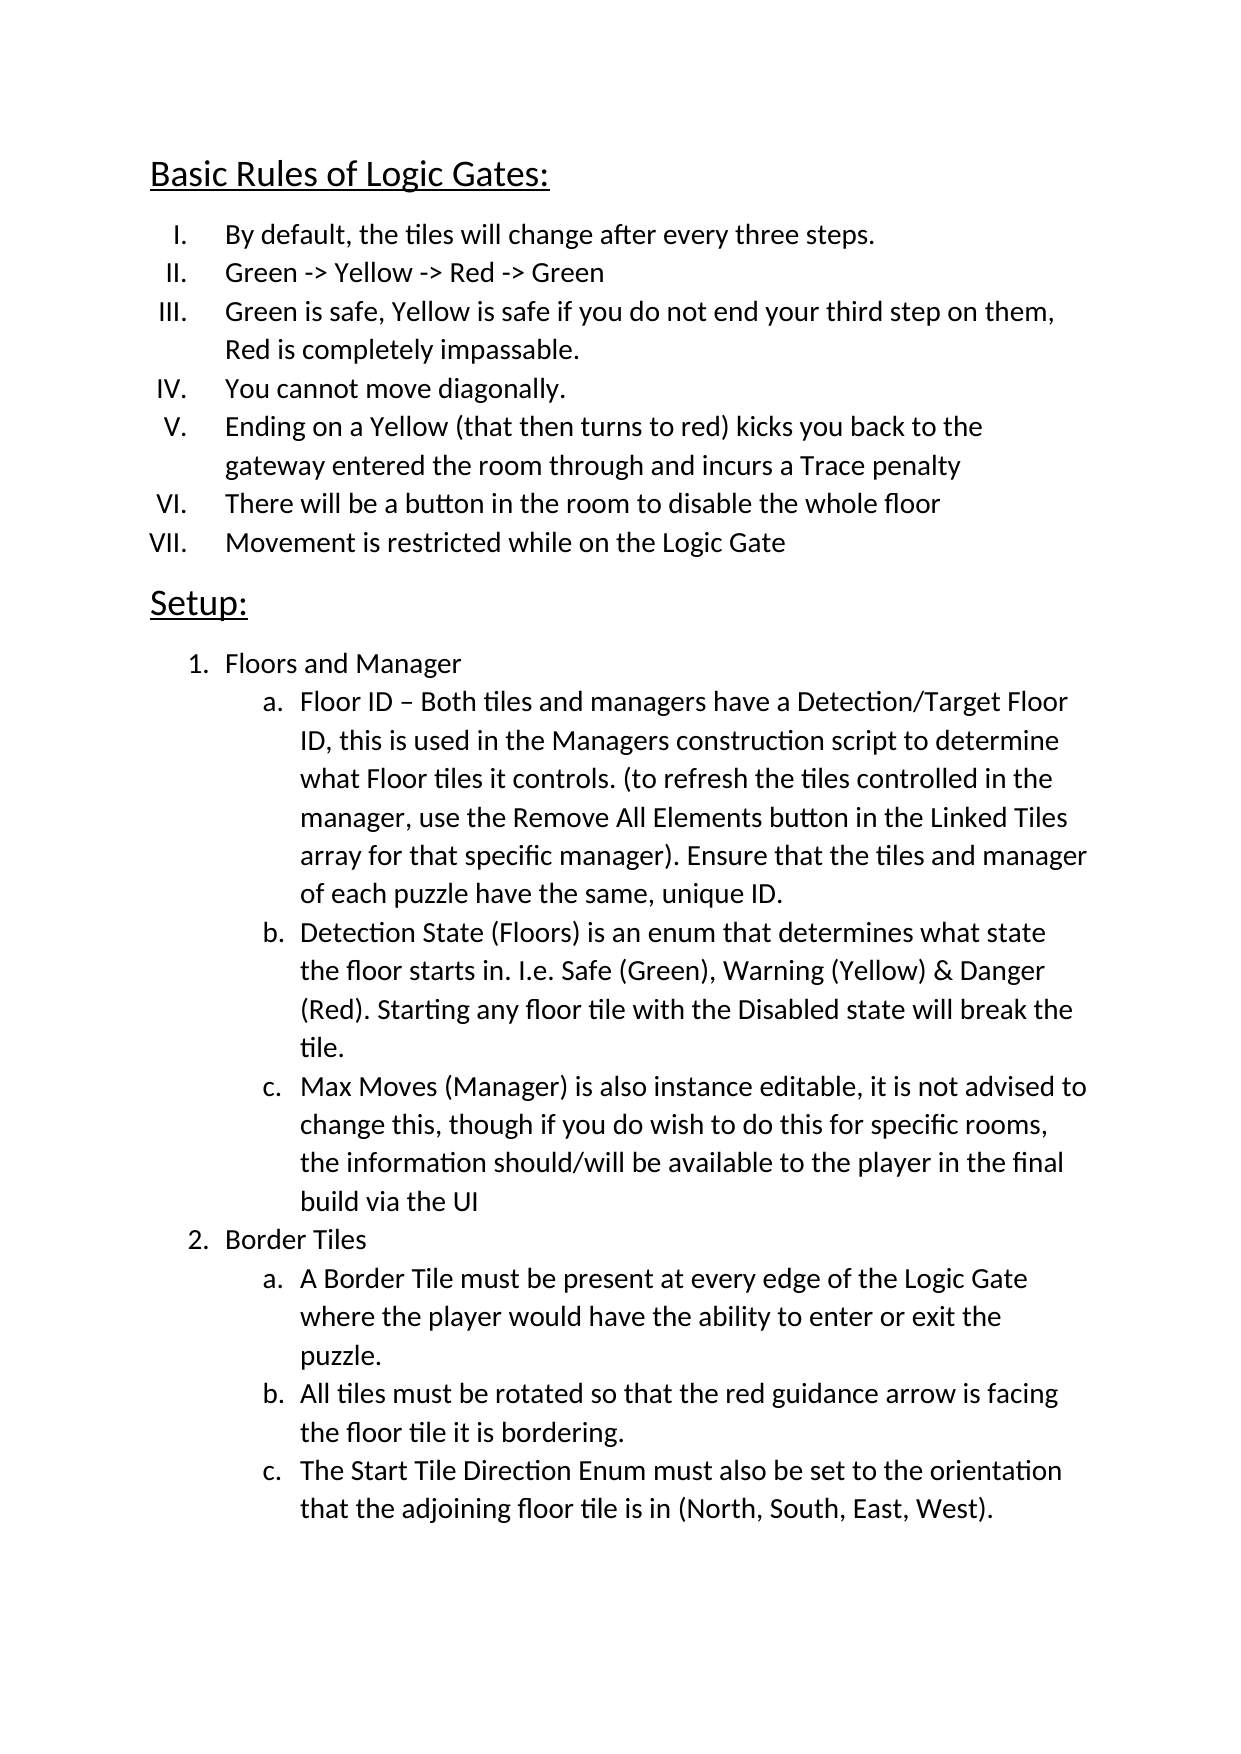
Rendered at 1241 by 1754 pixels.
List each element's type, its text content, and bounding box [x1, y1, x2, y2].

list Green -> Yellow -> Red -> Green [187, 254, 1090, 290]
list By default, the tiles will change after every three steps. [187, 216, 1090, 252]
list Floors and Manager [187, 645, 1090, 681]
list Detection State (Floors) is an enum that determines what state the floor starts in. I.e. Safe (Green), Warning (Yellow) & Danger (Red). Starting any floor tile with the Disabled state will break the tile. [262, 914, 1090, 1065]
list The Start Tile Direction Enum must also be set to the orientation that the adjoining floor tile is in (North, South, East, West). [262, 1452, 1090, 1526]
list You cannot move diagonally. [187, 370, 1090, 406]
list Max Moves (Manager) is also instance editable, it is not advised to change this, though if you do wish to do this for specific rooms, the information should/will be available to the player in the final build via the UI [262, 1068, 1090, 1219]
text Setup: [150, 579, 1090, 624]
list A Border Tile must be present at every edge of the Logic Gate where the player would have the ability to enter or exit the puzzle. [262, 1260, 1090, 1372]
list All tiles must be rotated so that the red guidance arrow is facing the floor tile it is bordering. [262, 1375, 1090, 1449]
list There will be a button in the room to disable the whole floor [187, 485, 1090, 521]
list Border Tiles [187, 1221, 1090, 1257]
list Floor ID – Both tiles and managers have a Detection/Target Floor ID, this is used in the Managers construction script to determine what Floor tiles it controls. (to refresh the tiles controlled in the manager, use the Remove All Elements button in the Linked Tiles array for that specific manager). Ensure that the tiles and manager of each puzzle have the same, unique ID. [262, 683, 1090, 911]
list Green is safe, Yellow is safe if you do not end your third step on them, Red is completely impassable. [187, 293, 1090, 367]
list Ending on a Yellow (that then turns to red) kicks you back to the gateway entered the room through and incurs a Trace penalty [187, 408, 1090, 482]
text Basic Rules of Logic Gates: [150, 150, 1090, 196]
list Movement is restricted while on the Logic Gate [187, 524, 1090, 559]
